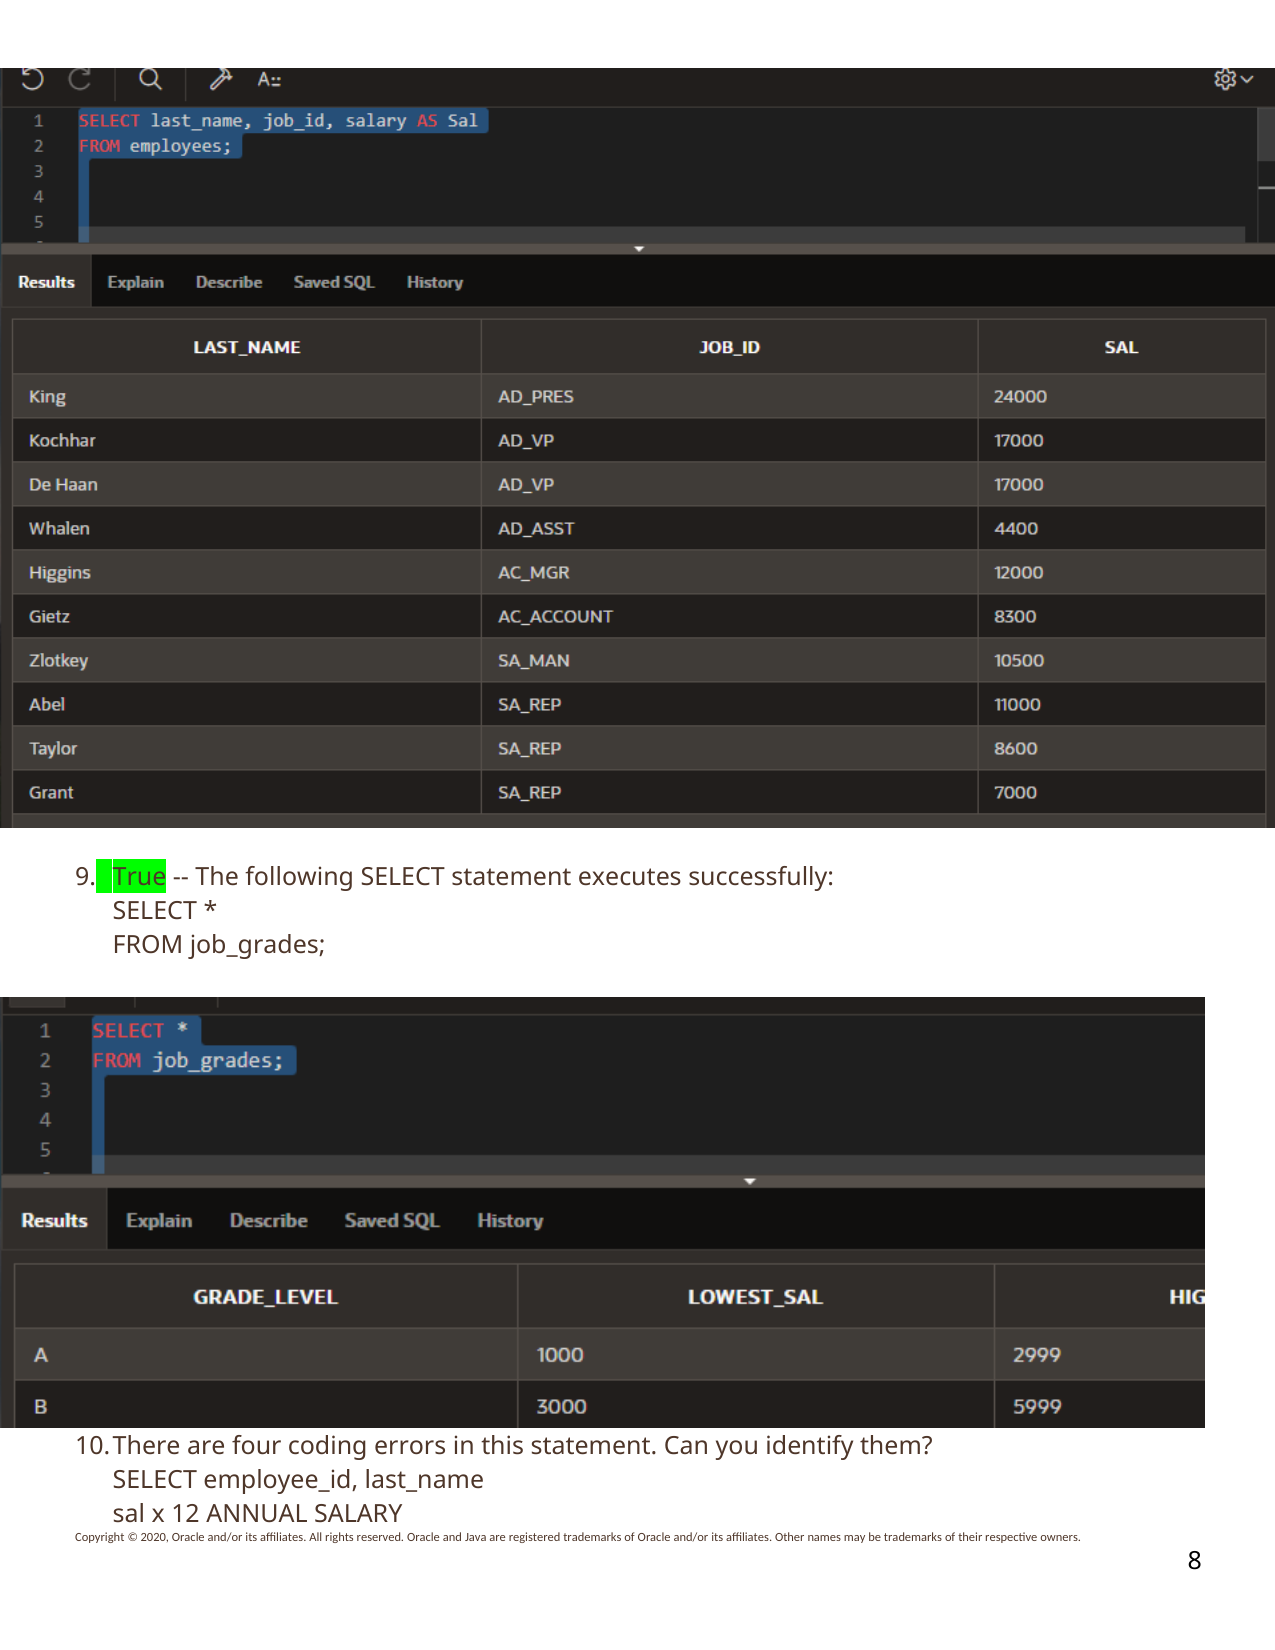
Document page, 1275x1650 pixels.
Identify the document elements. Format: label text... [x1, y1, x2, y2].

text FROM job_grades; [112, 927, 1275, 961]
list There are four coding errors in this statement. Can you identify them? [75, 1427, 1275, 1462]
picture [0, 997, 1205, 1428]
picture [0, 68, 1275, 828]
list True -- The following SELECT statement executes successfully: SELECT * [75, 859, 884, 927]
text SELECT employee_id, last_name sal x 12 ANNUAL SALARY [112, 1462, 490, 1530]
